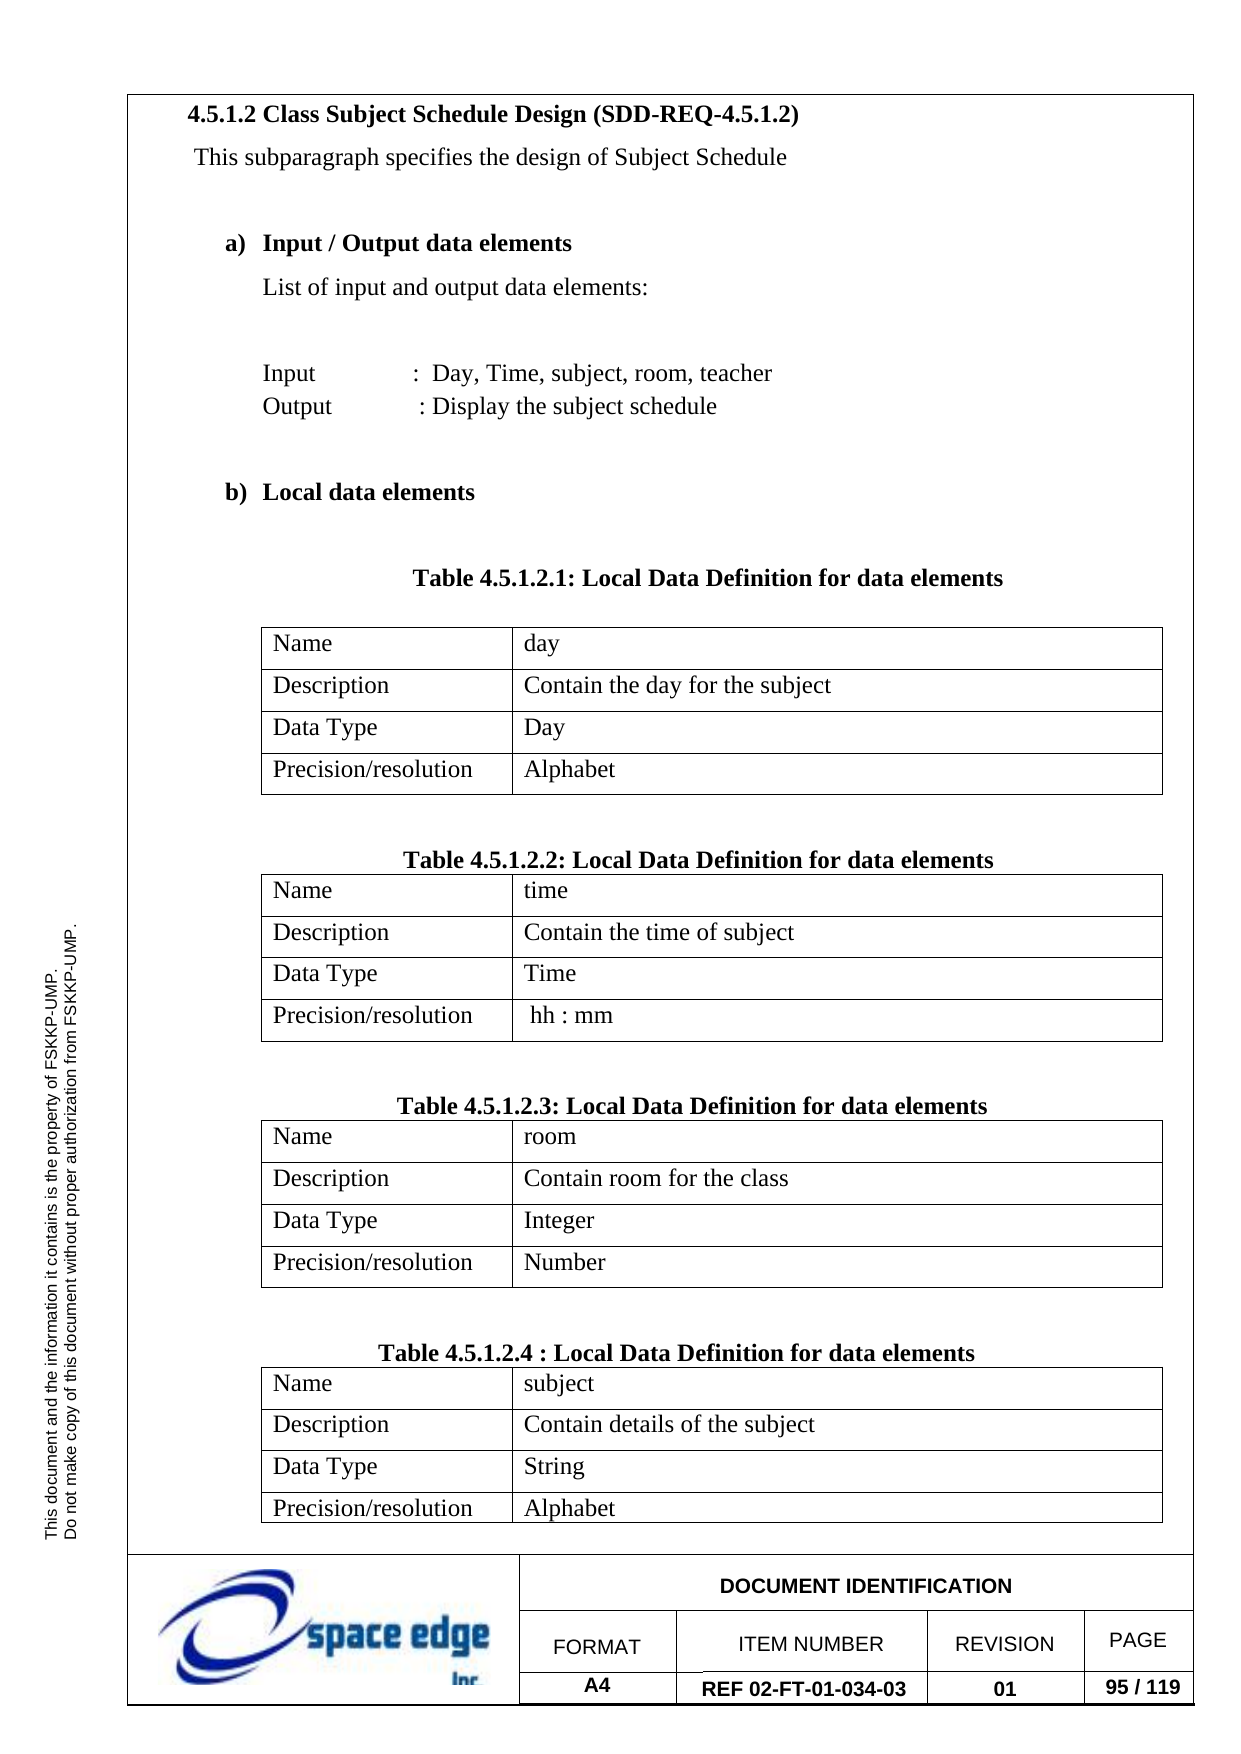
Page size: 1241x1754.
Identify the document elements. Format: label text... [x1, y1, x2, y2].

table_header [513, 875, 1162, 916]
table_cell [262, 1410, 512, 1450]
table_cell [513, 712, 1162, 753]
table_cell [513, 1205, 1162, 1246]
text Table 4.5.1.2.3: Local Data Definition for data elements [187, 1091, 1053, 1120]
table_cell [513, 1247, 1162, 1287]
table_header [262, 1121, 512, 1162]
list Input : Day, Time, subject, room, teacher [262, 358, 1053, 387]
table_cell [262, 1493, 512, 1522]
list Table 4.5.1.2.1: Local Data Definition for data elements [412, 563, 1053, 592]
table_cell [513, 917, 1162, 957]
text Table 4.5.1.2.2: Local Data Definition for data elements [187, 845, 1053, 874]
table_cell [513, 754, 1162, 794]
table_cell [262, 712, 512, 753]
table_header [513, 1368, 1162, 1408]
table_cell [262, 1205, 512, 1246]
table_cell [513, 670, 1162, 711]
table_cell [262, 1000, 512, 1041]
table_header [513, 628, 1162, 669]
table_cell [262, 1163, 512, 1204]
text 4.5.1.2 Class Subject Schedule Design (SDD-REQ-4.5.1.2) [187, 99, 1053, 128]
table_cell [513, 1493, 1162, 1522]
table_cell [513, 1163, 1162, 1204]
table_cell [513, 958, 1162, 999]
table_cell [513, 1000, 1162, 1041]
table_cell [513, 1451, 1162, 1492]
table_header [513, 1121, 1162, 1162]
list Output : Display the subject schedule [262, 391, 1053, 419]
list Input / Output data elements [225, 228, 1053, 257]
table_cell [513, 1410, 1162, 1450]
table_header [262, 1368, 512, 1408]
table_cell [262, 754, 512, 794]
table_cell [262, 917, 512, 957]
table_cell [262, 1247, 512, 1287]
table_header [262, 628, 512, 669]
list Local data elements [225, 477, 1053, 506]
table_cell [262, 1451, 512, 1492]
list List of input and output data elements: [262, 272, 1053, 300]
text This subparagraph specifies the design of Subject Schedule [187, 142, 1053, 171]
text Table 4.5.1.2.4 : Local Data Definition for data elements [187, 1338, 1053, 1367]
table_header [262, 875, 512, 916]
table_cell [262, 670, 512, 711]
picture [157, 1569, 491, 1685]
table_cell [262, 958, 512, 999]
